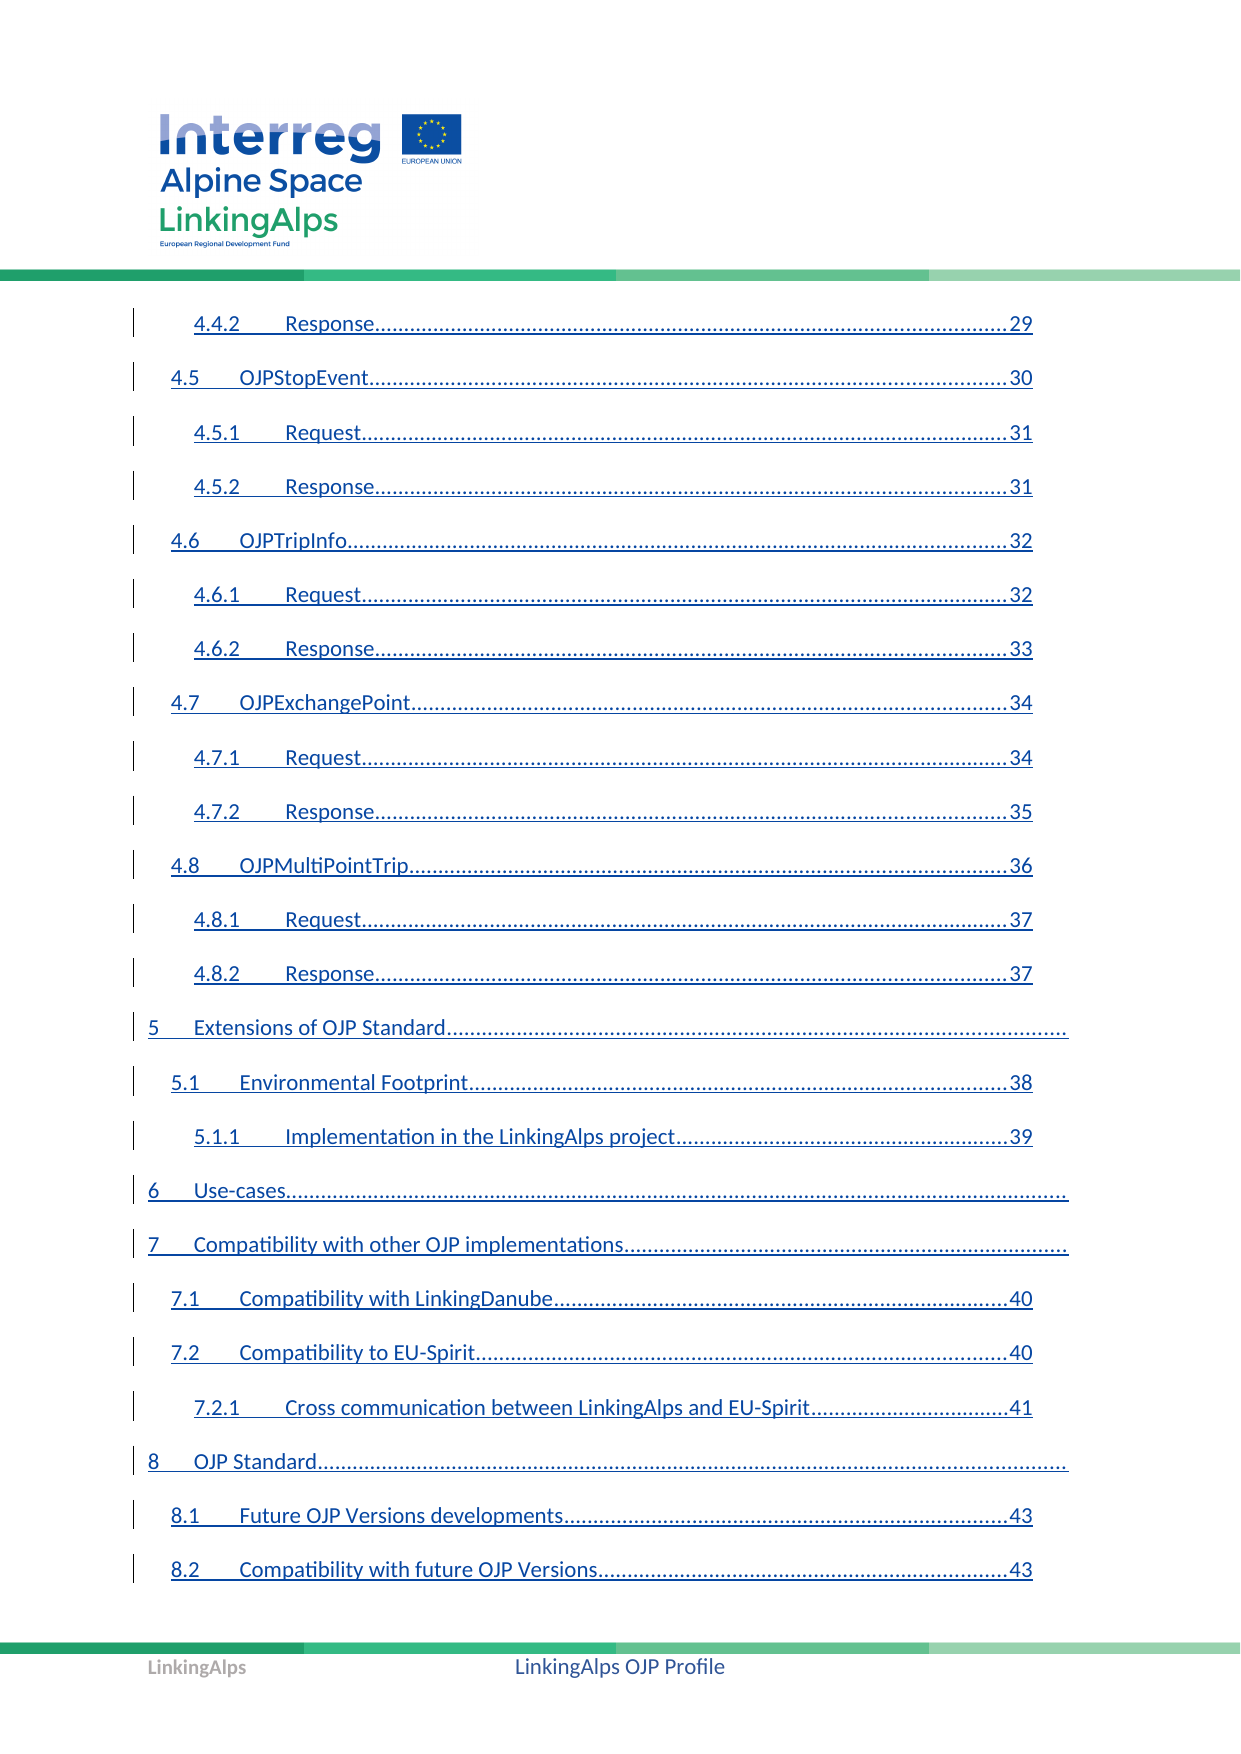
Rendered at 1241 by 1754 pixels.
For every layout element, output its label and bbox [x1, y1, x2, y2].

picture [147, 98, 479, 256]
picture [0, 267, 1241, 284]
picture [0, 1640, 1241, 1657]
